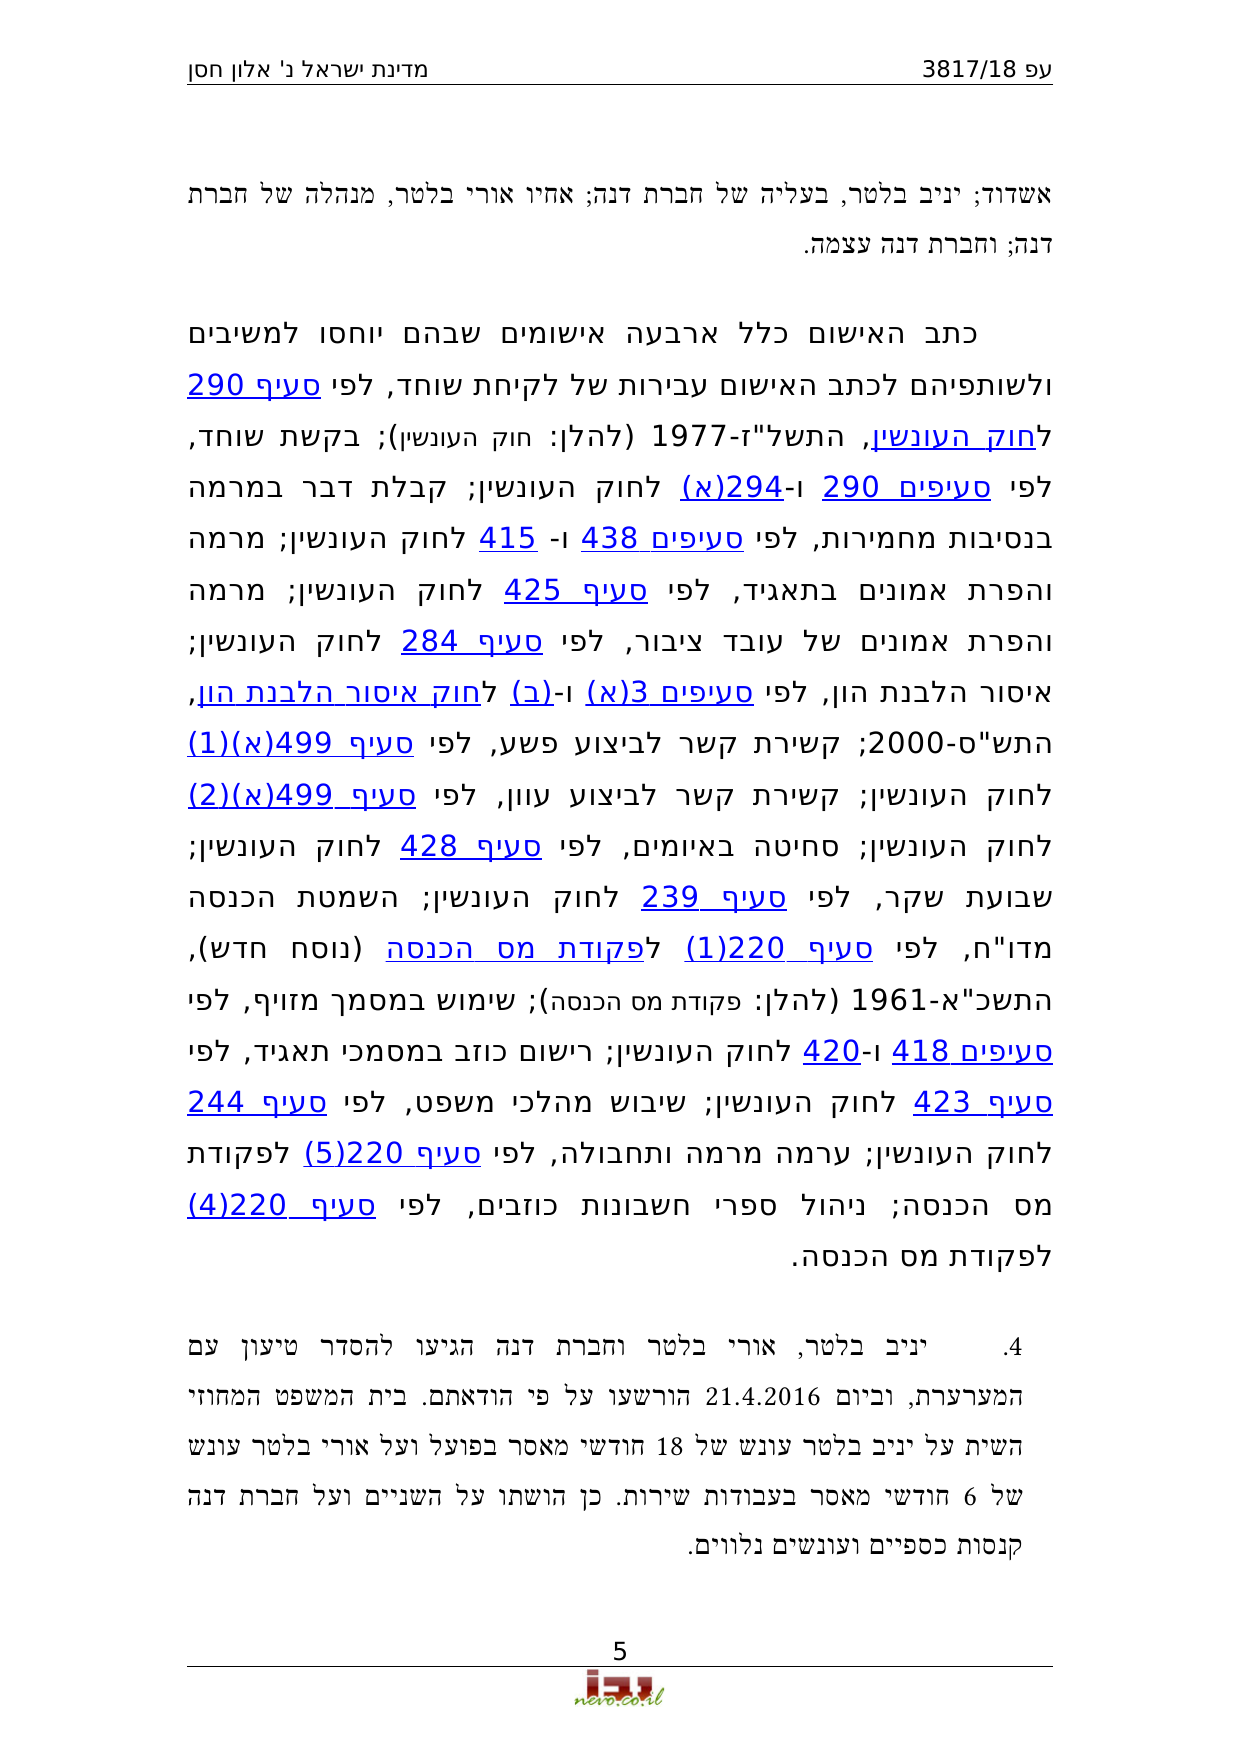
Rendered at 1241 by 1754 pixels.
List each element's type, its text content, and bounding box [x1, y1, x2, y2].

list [187, 177, 1053, 260]
text כתב האישום כלל ארבעה אישומים שבהם יוחסו למשיבים ולשותפיהם לכתב האישום עבירות של לקיחת שוחד, לפי סעיף 290 לחוק העונשין, התשל"ז-1977 (להלן: חוק העונשין); בקשת שוחד, לפי סעיפים 290 ו-294(א) לחוק העונשין; קבלת דבר במרמה בנסיבות מחמירות, לפי סעיפים 438 ו- 415 לחוק העונשין; מרמה והפרת אמונים בתאגיד, לפי סעיף 425 לחוק העונשין; מרמה והפרת אמונים של עובד ציבור, לפי סעיף 284 לחוק העונשין; איסור הלבנת הון, לפי סעיפים 3(א) ו-(ב) לחוק איסור הלבנת הון, התש"ס-2000; קשירת קשר לביצוע פשע, לפי סעיף 499(א)(1) לחוק העונשין; קשירת קשר לביצוע עוון, לפי סעיף 499(א)(2) לחוק העונשין; סחיטה באיומים, לפי סעיף 428 לחוק העונשין; שבועת שקר, לפי סעיף 239 לחוק העונשין; השמטת הכנסה מדו"ח, לפי סעיף 220(1) לפקודת מס הכנסה (נוסח חדש), התשכ"א-1961 (להלן: פקודת מס הכנסה); שימוש במסמך מזויף, לפי סעיפים 418 ו-420 לחוק העונשין; רישום כוזב במסמכי תאגיד, לפי סעיף 423 לחוק העונשין; שיבוש מהלכי משפט, לפי סעיף 244 לחוק העונשין; ערמה מרמה ותחבולה, לפי סעיף 220(5) לפקודת מס הכנסה; ניהול ספרי חשבונות כוזבים, לפי סעיף 220(4) לפקודת מס הכנסה. [187, 316, 1053, 1273]
list יניב בלטר, אורי בלטר וחברת דנה הגיעו להסדר טיעון עם המערערת, וביום 21.4.2016 הורשעו על פי הודאתם. בית המשפט המחוזי השית על יניב בלטר עונש של 18 חודשי מאסר בפועל ועל אורי בלטר עונש של 6 חודשי מאסר בעבודות שירות. כן הושתו על השניים ועל חברת דנה קנסות כספיים ועונשים נלווים. [187, 1329, 1023, 1562]
picture [574, 1669, 666, 1707]
